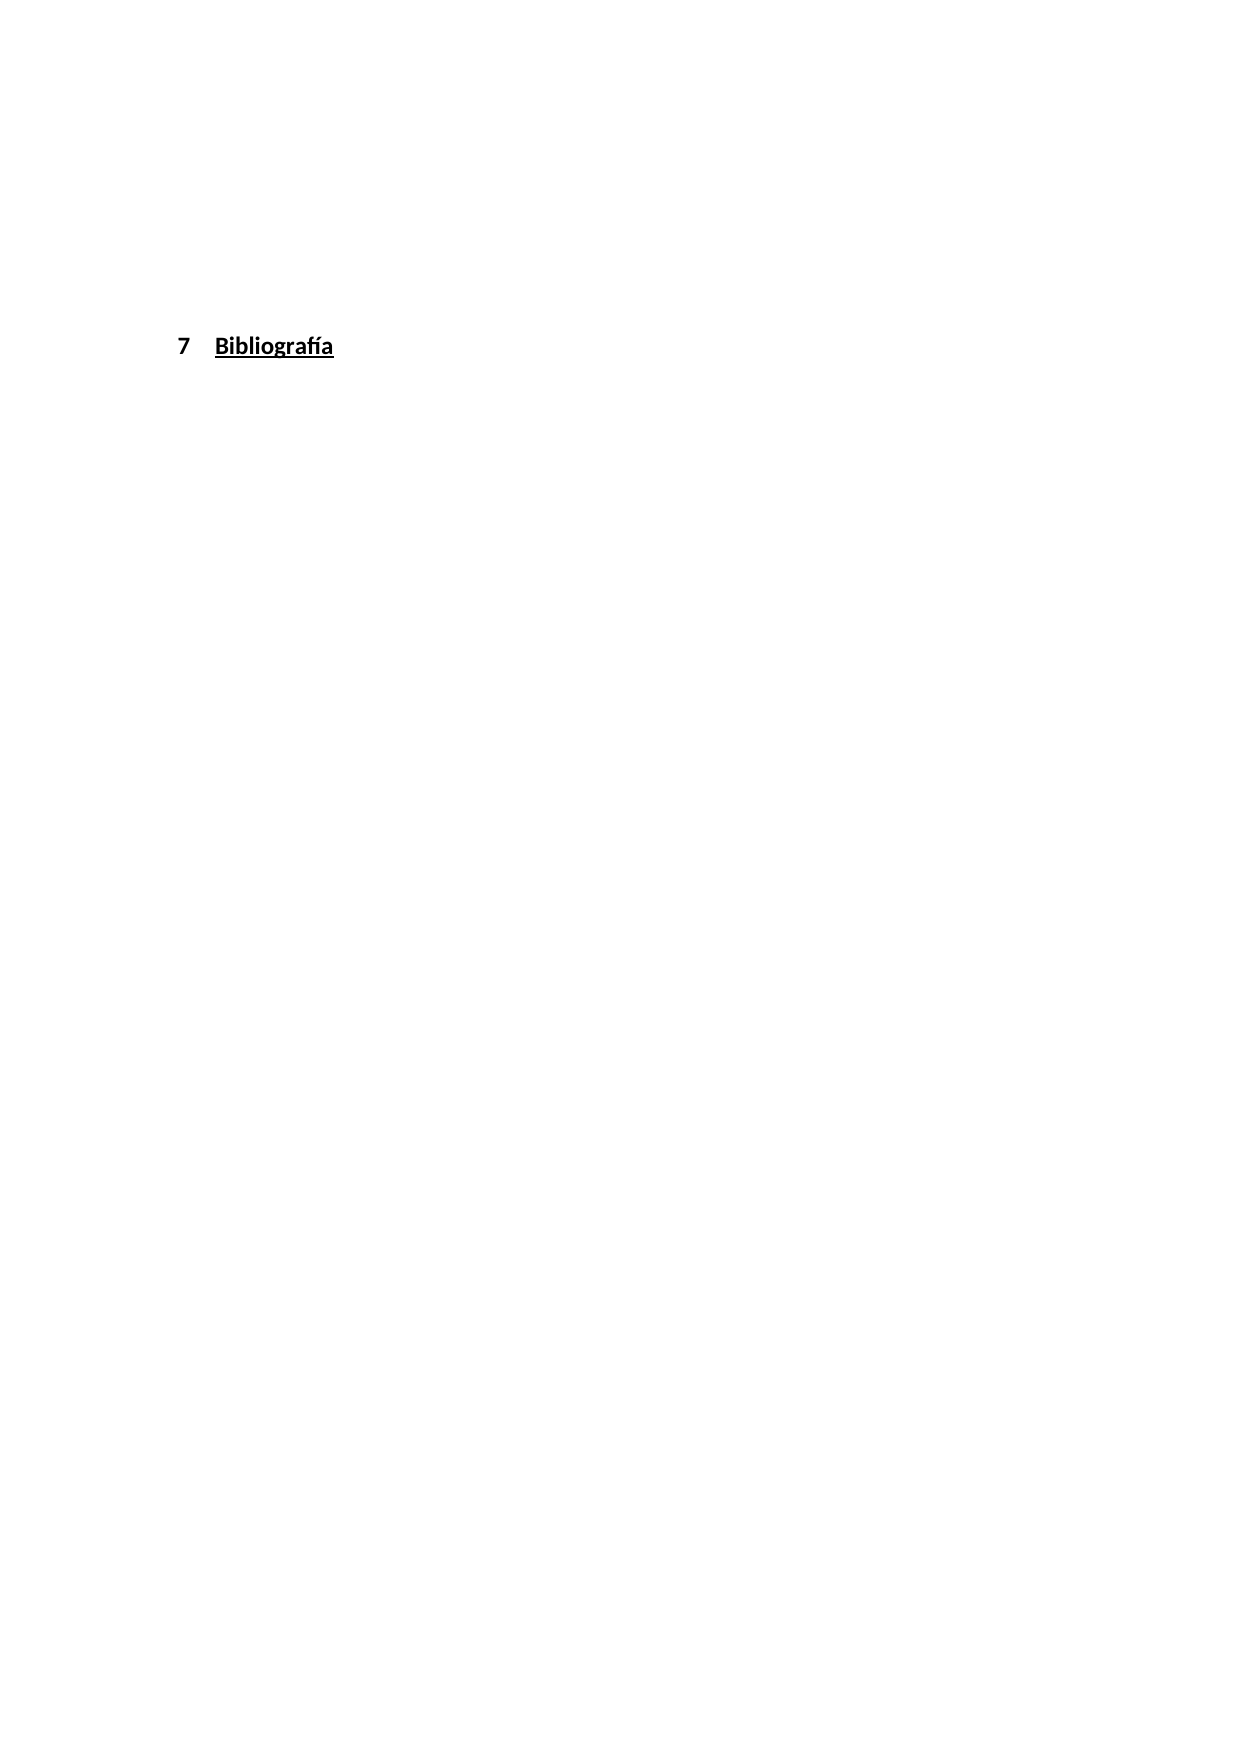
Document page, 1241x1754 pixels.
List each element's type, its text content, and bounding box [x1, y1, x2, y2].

list Bibliografía [177, 331, 1063, 361]
